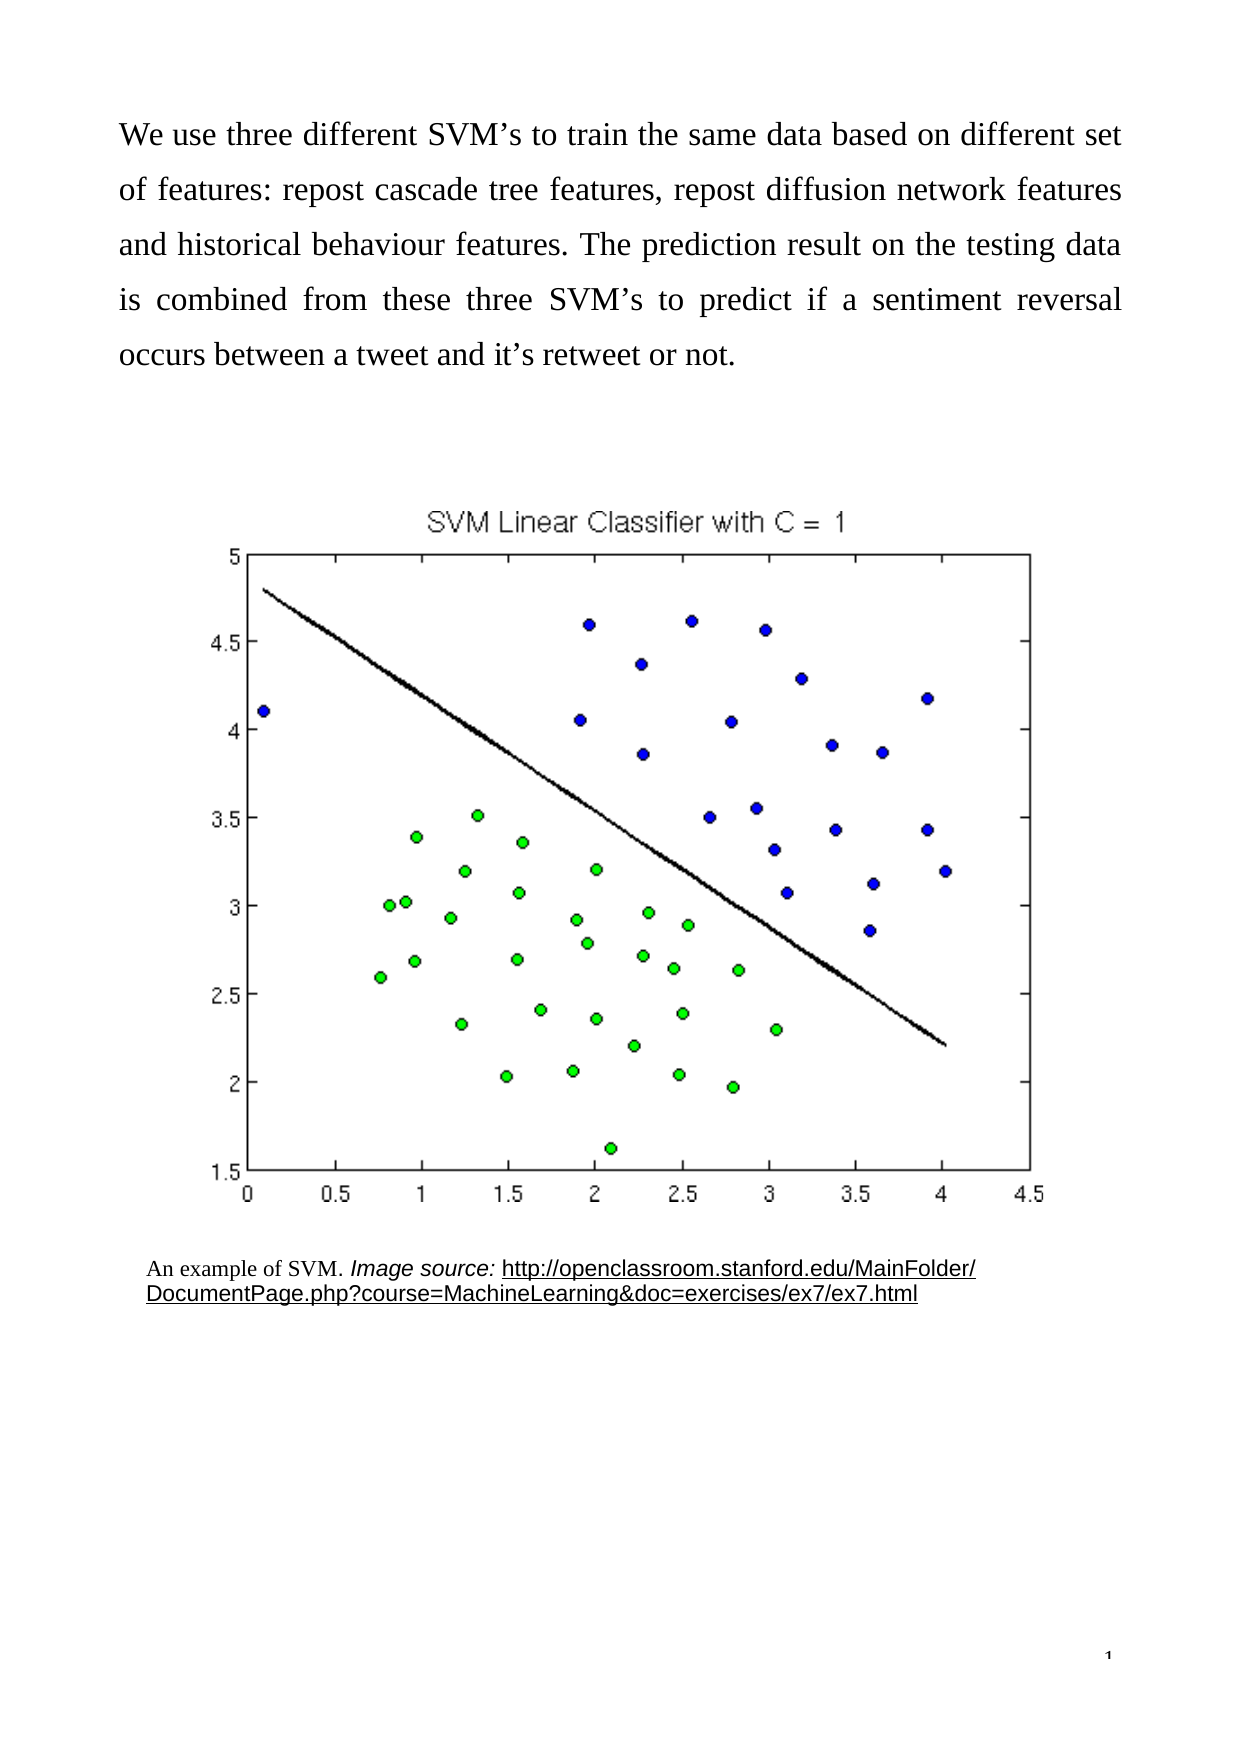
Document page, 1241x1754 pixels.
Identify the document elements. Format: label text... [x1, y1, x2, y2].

picture [211, 511, 1044, 1202]
text An example of SVM. Image source: http://openclassroom.stanford.edu/MainFolder/ DocumentPage.php?course=MachineLearning&doc=exercises/ex7/ex7.html [146, 1256, 1178, 1306]
text We use three different SVM’s to train the same data based on different set of features: repost cascade tree features, repost diffusion network features and historical behaviour features. The prediction result on the testing data is combined from these three SVM’s to predict if a sentiment reversal occurs between a tweet and it’s retweet or not. [119, 115, 1123, 372]
